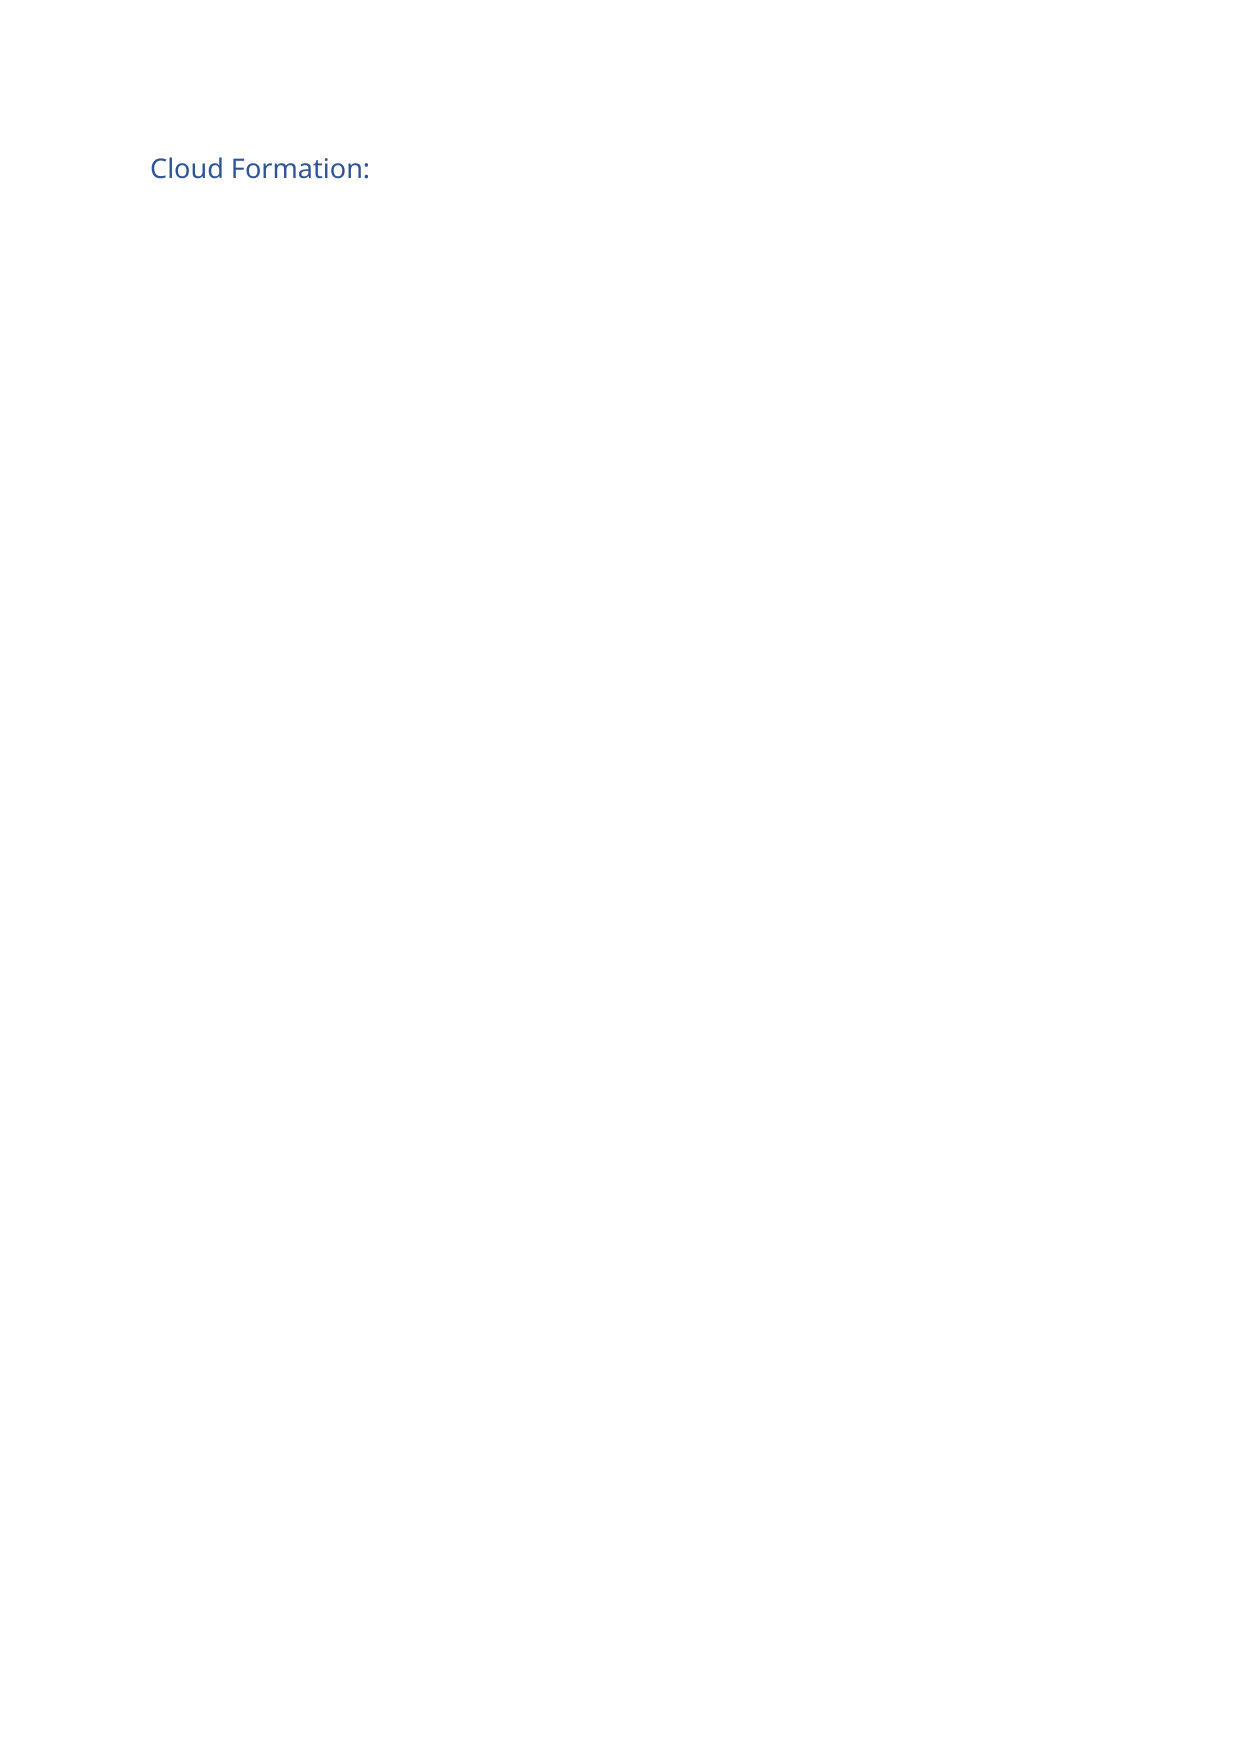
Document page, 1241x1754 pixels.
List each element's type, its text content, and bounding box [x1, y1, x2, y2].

subtitle Cloud Formation: [150, 150, 1090, 187]
